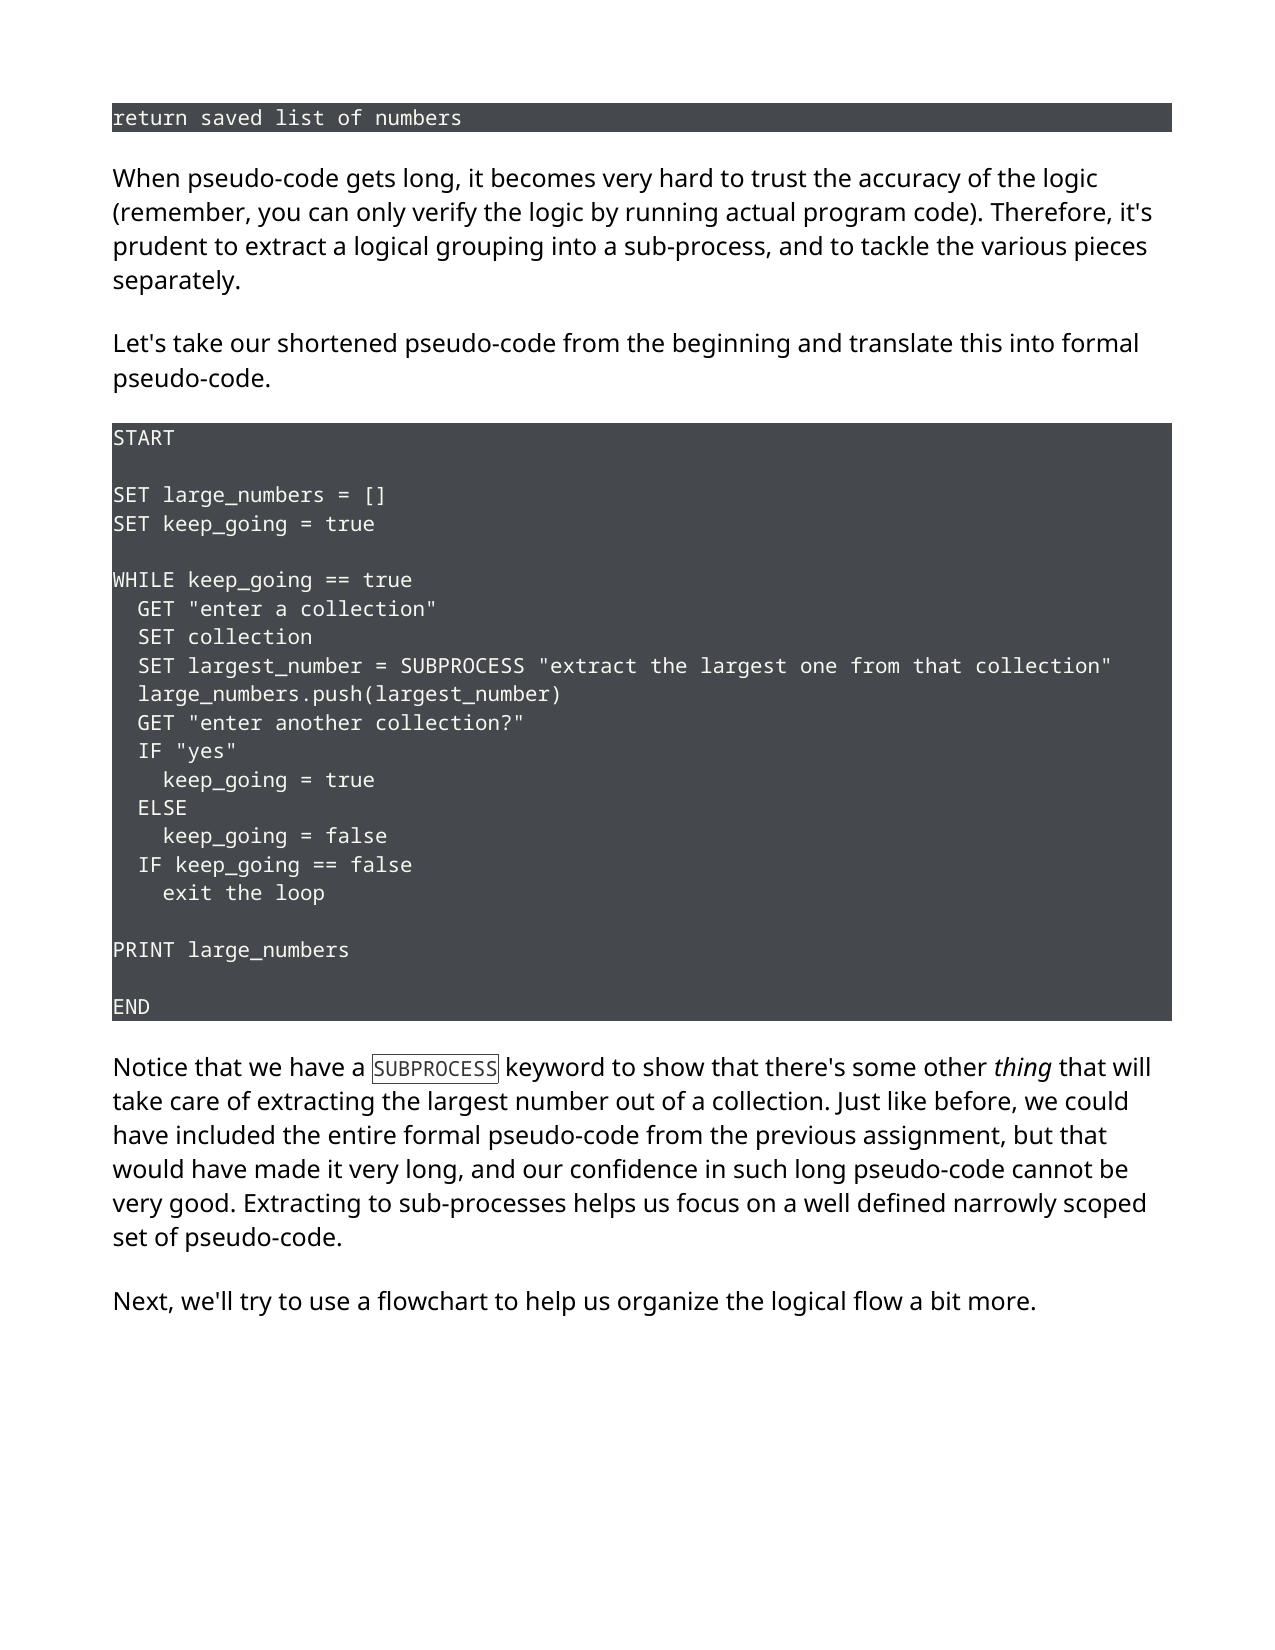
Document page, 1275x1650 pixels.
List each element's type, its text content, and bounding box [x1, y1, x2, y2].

text keep_going = true [112, 765, 1172, 793]
text IF keep_going == false [112, 850, 1172, 878]
text ELSE [112, 793, 1172, 822]
text When pseudo-code gets long, it becomes very hard to trust the accuracy of the logic (remember, you can only verify the logic by running actual program code). Therefore, it's prudent to extract a logical grouping into a sub-process, and to tackle the various pieces separately. [112, 161, 1172, 297]
text PRINT large_numbers [112, 935, 1172, 964]
text SET collection [112, 622, 1172, 651]
text WHILE keep_going == true [112, 566, 1172, 594]
text SET largest_number = SUBPROCESS "extract the largest one from that collection" [112, 651, 1172, 679]
text large_numbers.push(largest_number) [112, 679, 1172, 708]
text keep_going = false [112, 822, 1172, 850]
text END [112, 992, 1172, 1021]
text IF "yes" [112, 736, 1172, 765]
text GET "enter a collection" [112, 594, 1172, 622]
text Next, we'll try to use a flowchart to help us organize the logical flow a bit more. [112, 1283, 1172, 1317]
text START [112, 423, 1172, 452]
text GET "enter another collection?" [112, 708, 1172, 736]
text return saved list of numbers [112, 103, 1172, 132]
text SET large_numbers = [] [112, 480, 1172, 509]
text SET keep_going = true [112, 509, 1172, 537]
text exit the loop [112, 878, 1172, 907]
text Let's take our shortened pseudo-code from the beginning and translate this into formal pseudo-code. [112, 326, 1172, 394]
text Notice that we have a SUBPROCESS keyword to show that there's some other thing that will take care of extracting the largest number out of a collection. Just like before, we could have included the entire formal pseudo-code from the previous assignment, but that would have made it very long, and our confidence in such long pseudo-code cannot be very good. Extracting to sub-processes helps us focus on a well defined narrowly scoped set of pseudo-code. [112, 1050, 1172, 1254]
